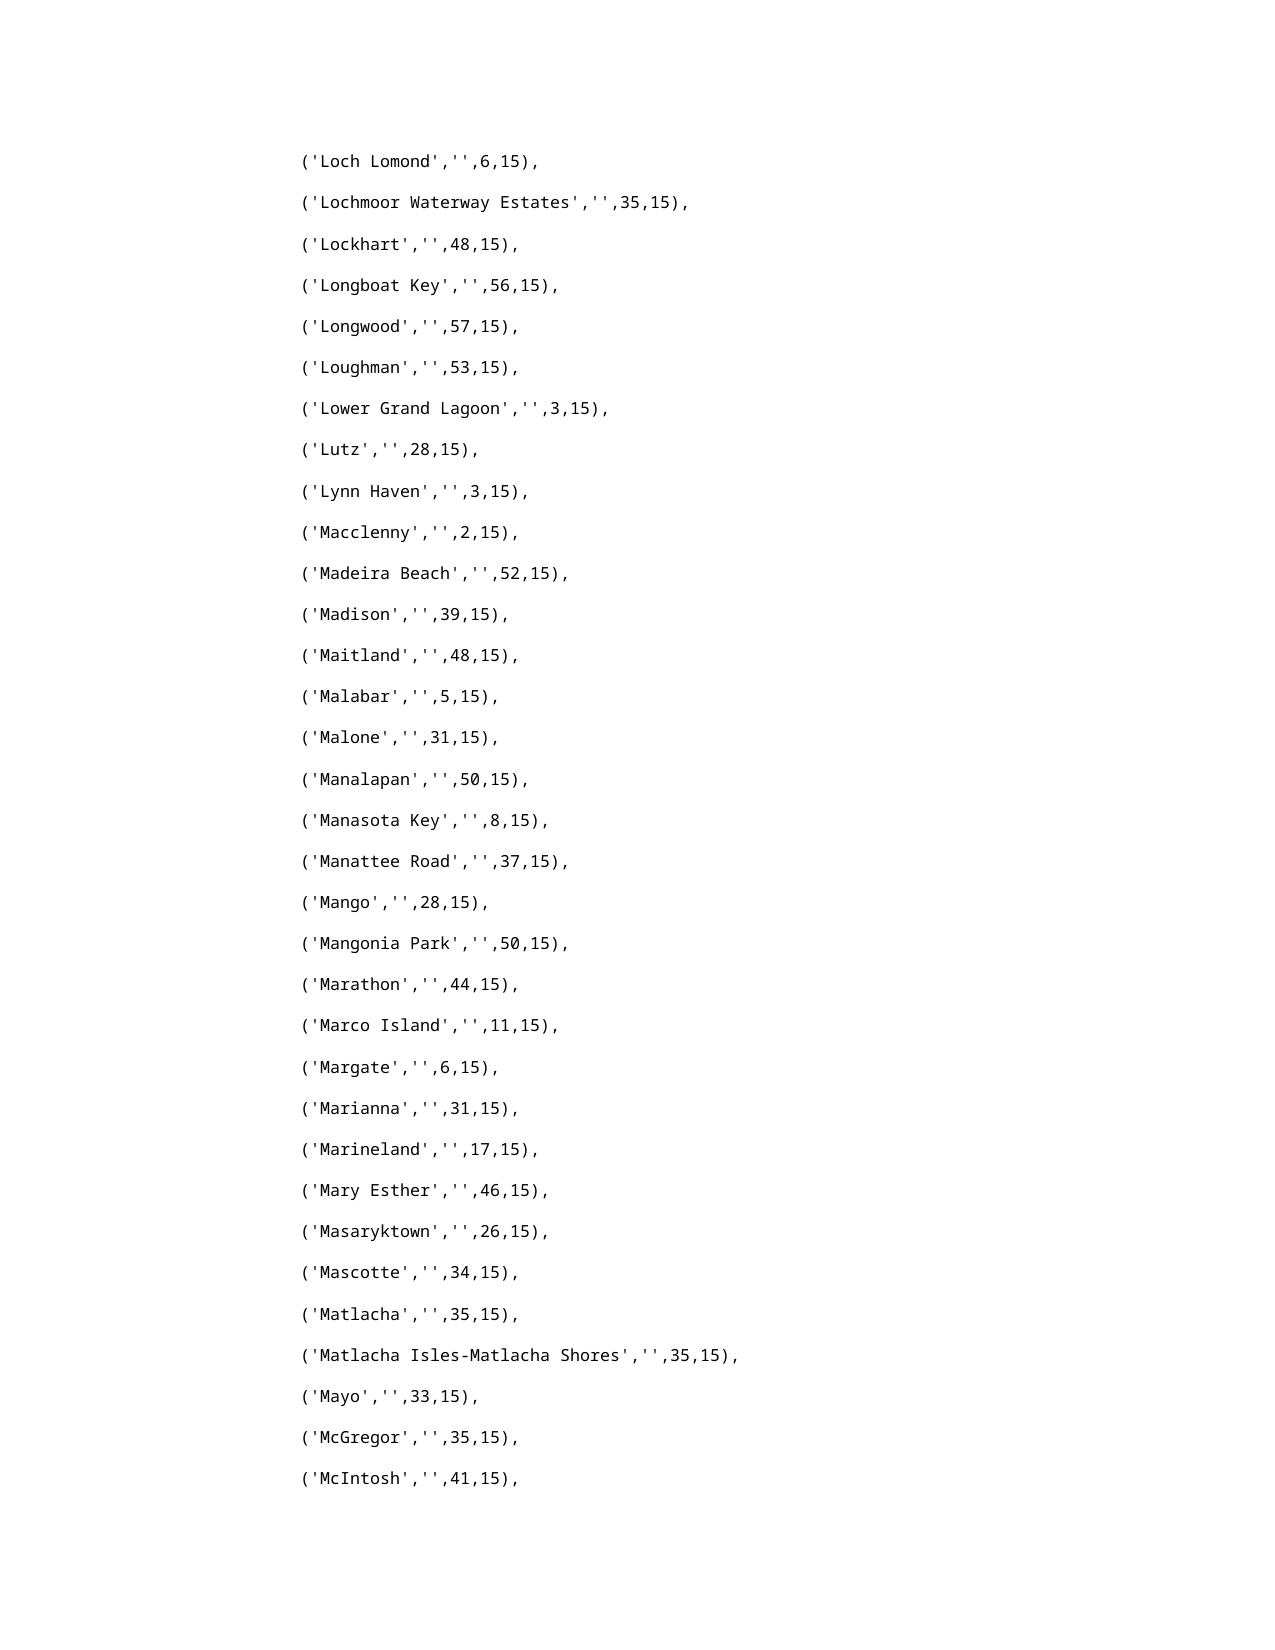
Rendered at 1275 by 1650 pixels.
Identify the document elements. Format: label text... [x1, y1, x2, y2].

text ('Lynn Haven','',3,15), [150, 479, 1125, 502]
text ('Matlacha Isles-Matlacha Shores','',35,15), [150, 1343, 1125, 1366]
text ('Lower Grand Lagoon','',3,15), [150, 397, 1125, 419]
text ('Longwood','',57,15), [150, 314, 1125, 337]
text ('Mary Esther','',46,15), [150, 1179, 1125, 1201]
text ('Manasota Key','',8,15), [150, 808, 1125, 831]
text ('Mangonia Park','',50,15), [150, 932, 1125, 954]
text ('Mayo','',33,15), [150, 1384, 1125, 1407]
text ('Manattee Road','',37,15), [150, 849, 1125, 872]
text ('Marineland','',17,15), [150, 1137, 1125, 1160]
text ('Malone','',31,15), [150, 726, 1125, 749]
text ('Lochmoor Waterway Estates','',35,15), [150, 191, 1125, 214]
text ('Matlacha','',35,15), [150, 1302, 1125, 1325]
text ('Manalapan','',50,15), [150, 767, 1125, 790]
text ('Malabar','',5,15), [150, 685, 1125, 708]
text ('Lutz','',28,15), [150, 438, 1125, 461]
text ('Mascotte','',34,15), [150, 1261, 1125, 1284]
text ('Loughman','',53,15), [150, 356, 1125, 378]
text ('Maitland','',48,15), [150, 644, 1125, 666]
text ('Madeira Beach','',52,15), [150, 561, 1125, 584]
text ('Margate','',6,15), [150, 1055, 1125, 1078]
text ('McIntosh','',41,15), [150, 1467, 1125, 1489]
text ('Marianna','',31,15), [150, 1096, 1125, 1119]
text ('McGregor','',35,15), [150, 1426, 1125, 1448]
text ('Marathon','',44,15), [150, 973, 1125, 996]
text ('Masaryktown','',26,15), [150, 1220, 1125, 1242]
text ('Marco Island','',11,15), [150, 1014, 1125, 1037]
text ('Longboat Key','',56,15), [150, 273, 1125, 296]
text ('Lockhart','',48,15), [150, 232, 1125, 255]
text ('Mango','',28,15), [150, 891, 1125, 913]
text ('Madison','',39,15), [150, 603, 1125, 625]
text ('Loch Lomond','',6,15), [150, 150, 1125, 173]
text ('Macclenny','',2,15), [150, 520, 1125, 543]
